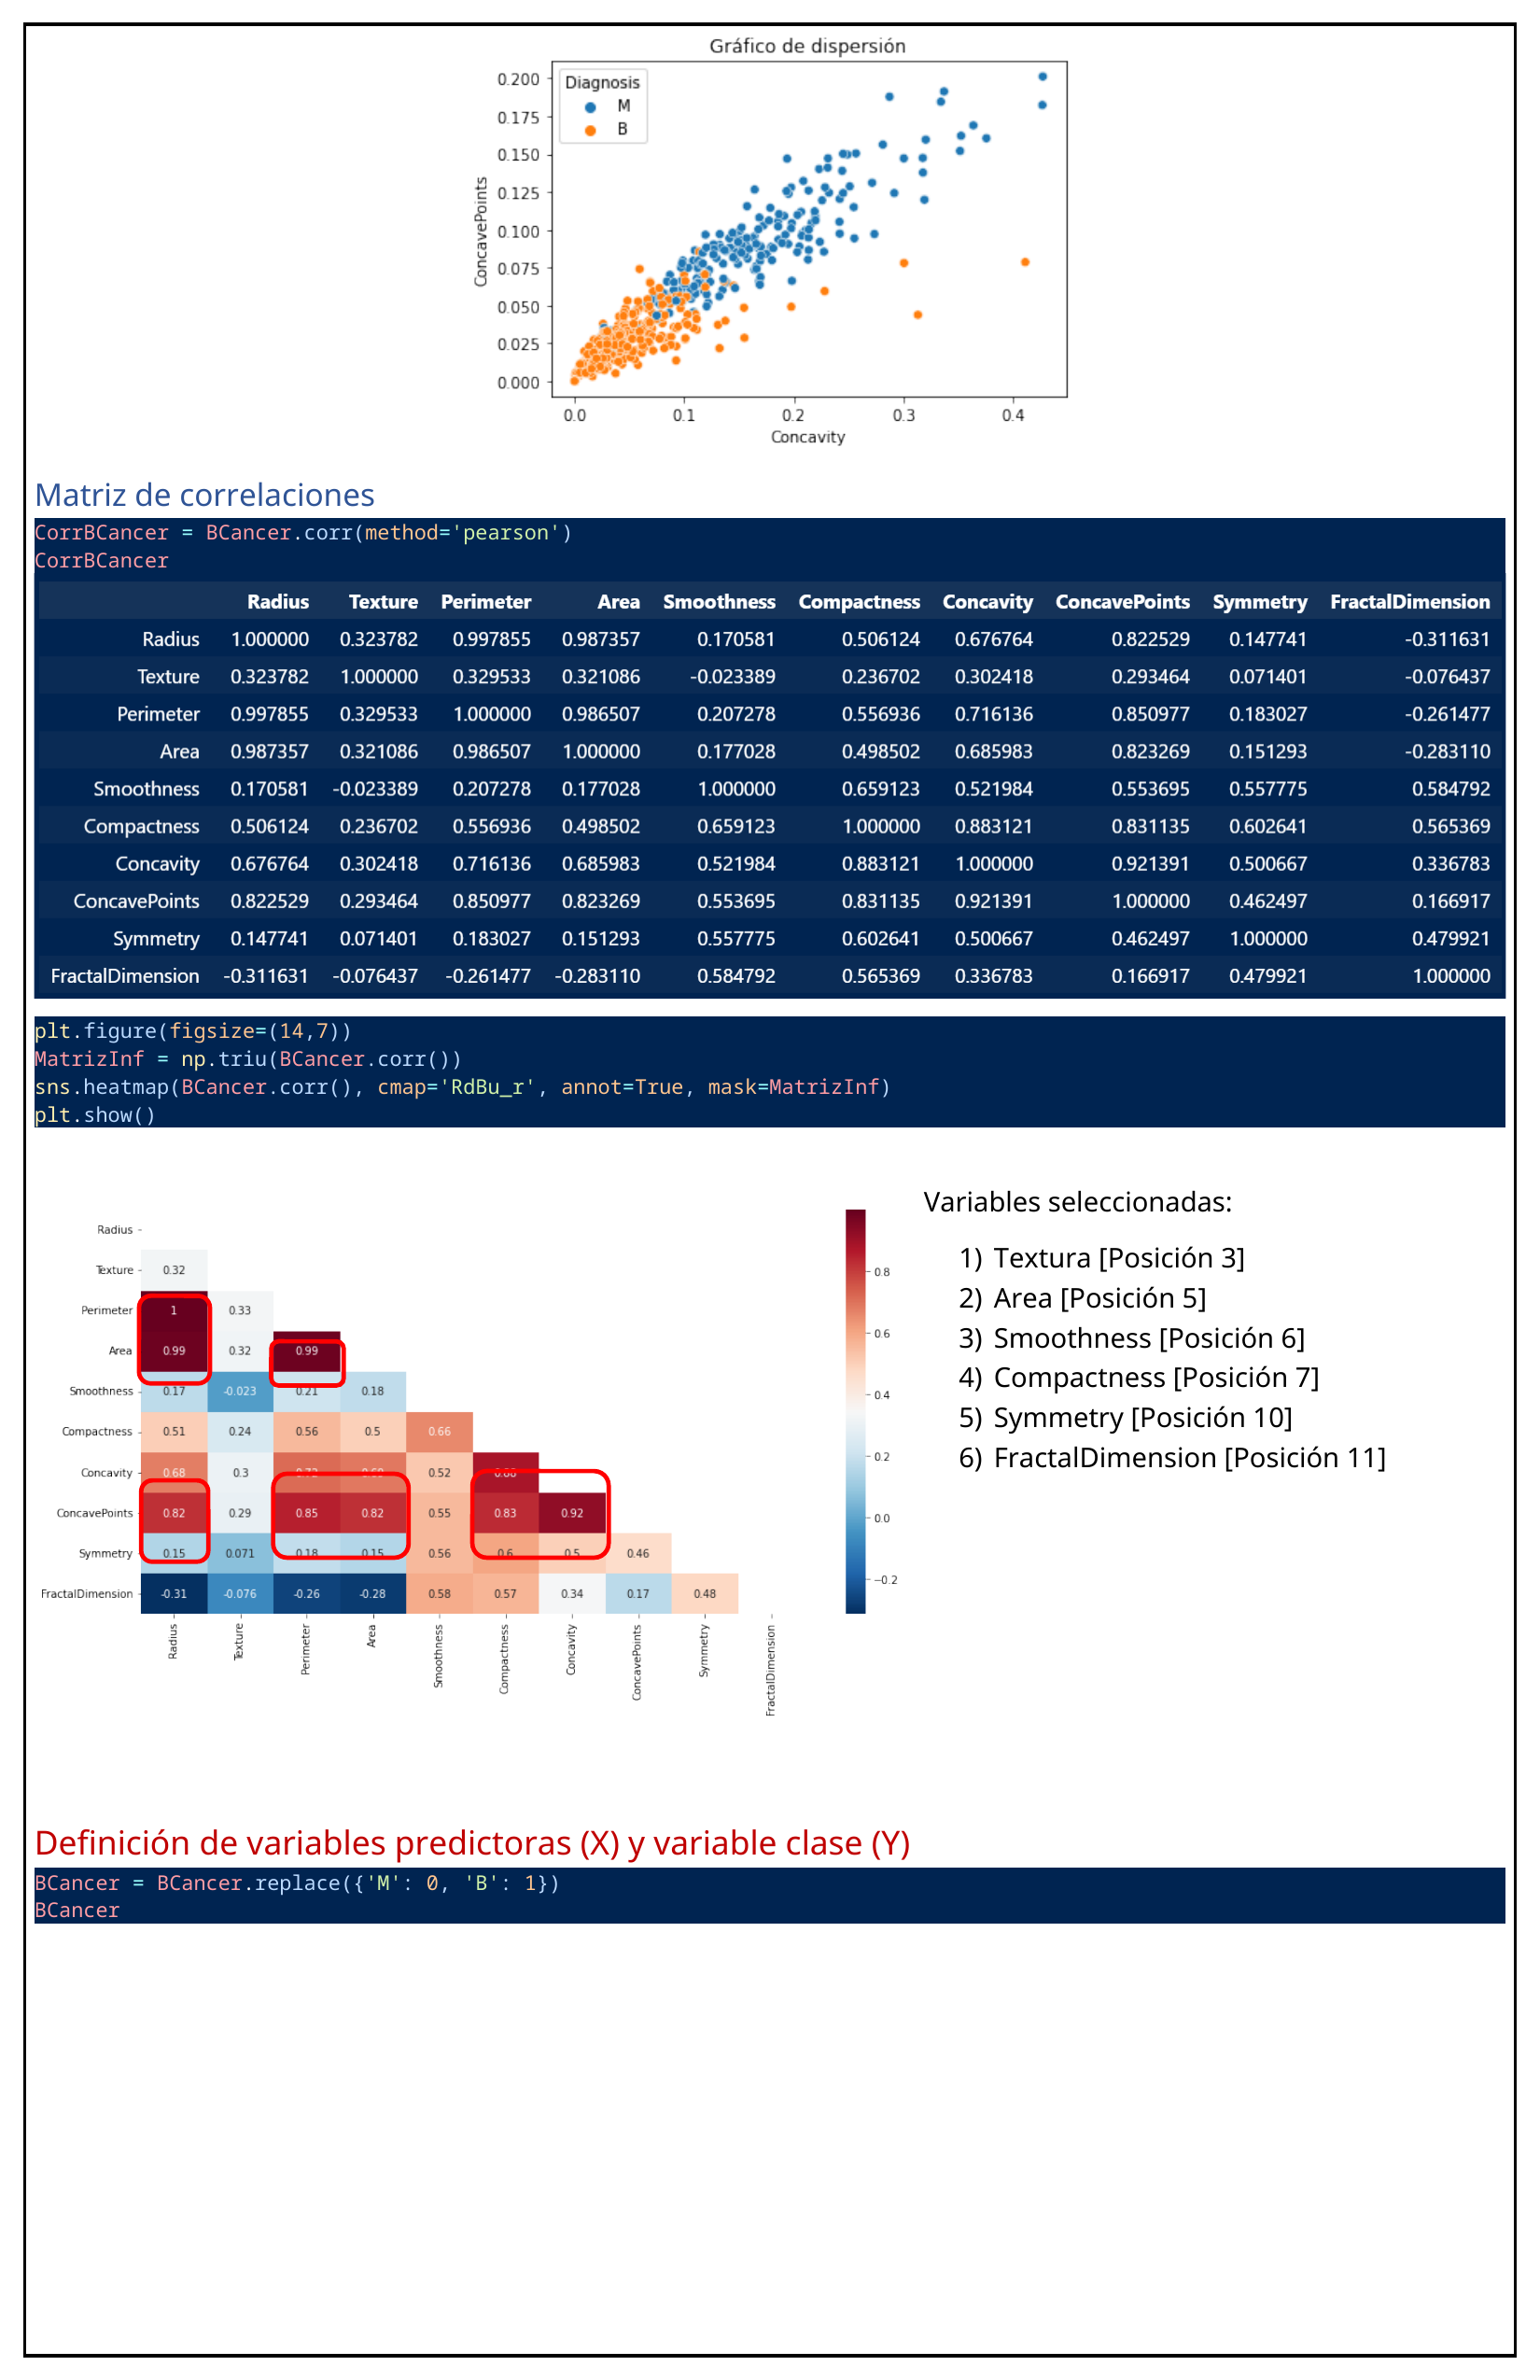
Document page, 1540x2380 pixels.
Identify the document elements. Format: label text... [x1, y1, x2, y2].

list Smoothness [Posición 6] [906, 1319, 1505, 1356]
text MatrizInf = np.triu(BCancer.corr()) [35, 1044, 1505, 1072]
text plt.figure(figsize=(14,7)) [35, 1016, 1505, 1044]
text BCancer = BCancer.replace({'M': 0, 'B': 1}) [35, 1868, 1505, 1896]
text plt.show() [35, 1099, 1505, 1127]
picture [464, 27, 1076, 455]
text CorrBCancer [35, 546, 1505, 573]
list Compactness [Posición 7] [906, 1359, 1505, 1395]
picture [34, 573, 1506, 999]
text BCancer [35, 1896, 1505, 1924]
list Symmetry [Posición 10] [906, 1398, 1505, 1435]
subtitle Matriz de correlaciones [35, 473, 1505, 515]
list Area [Posición 5] [906, 1279, 1505, 1316]
text CorrBCancer = BCancer.corr(method='pearson') [35, 518, 1505, 546]
text Variables seleccionadas: [35, 1183, 1505, 1220]
subtitle Definición de variables predictoras (X) y variable clase (Y) [35, 1819, 1505, 1865]
list Textura [Posición 3] [906, 1239, 1505, 1276]
text sns.heatmap(BCancer.corr(), cmap='RdBu_r', annot=True, mask=MatrizInf) [35, 1072, 1505, 1099]
picture [34, 1203, 906, 1721]
list FractalDimension [Posición 11] [906, 1438, 1505, 1476]
